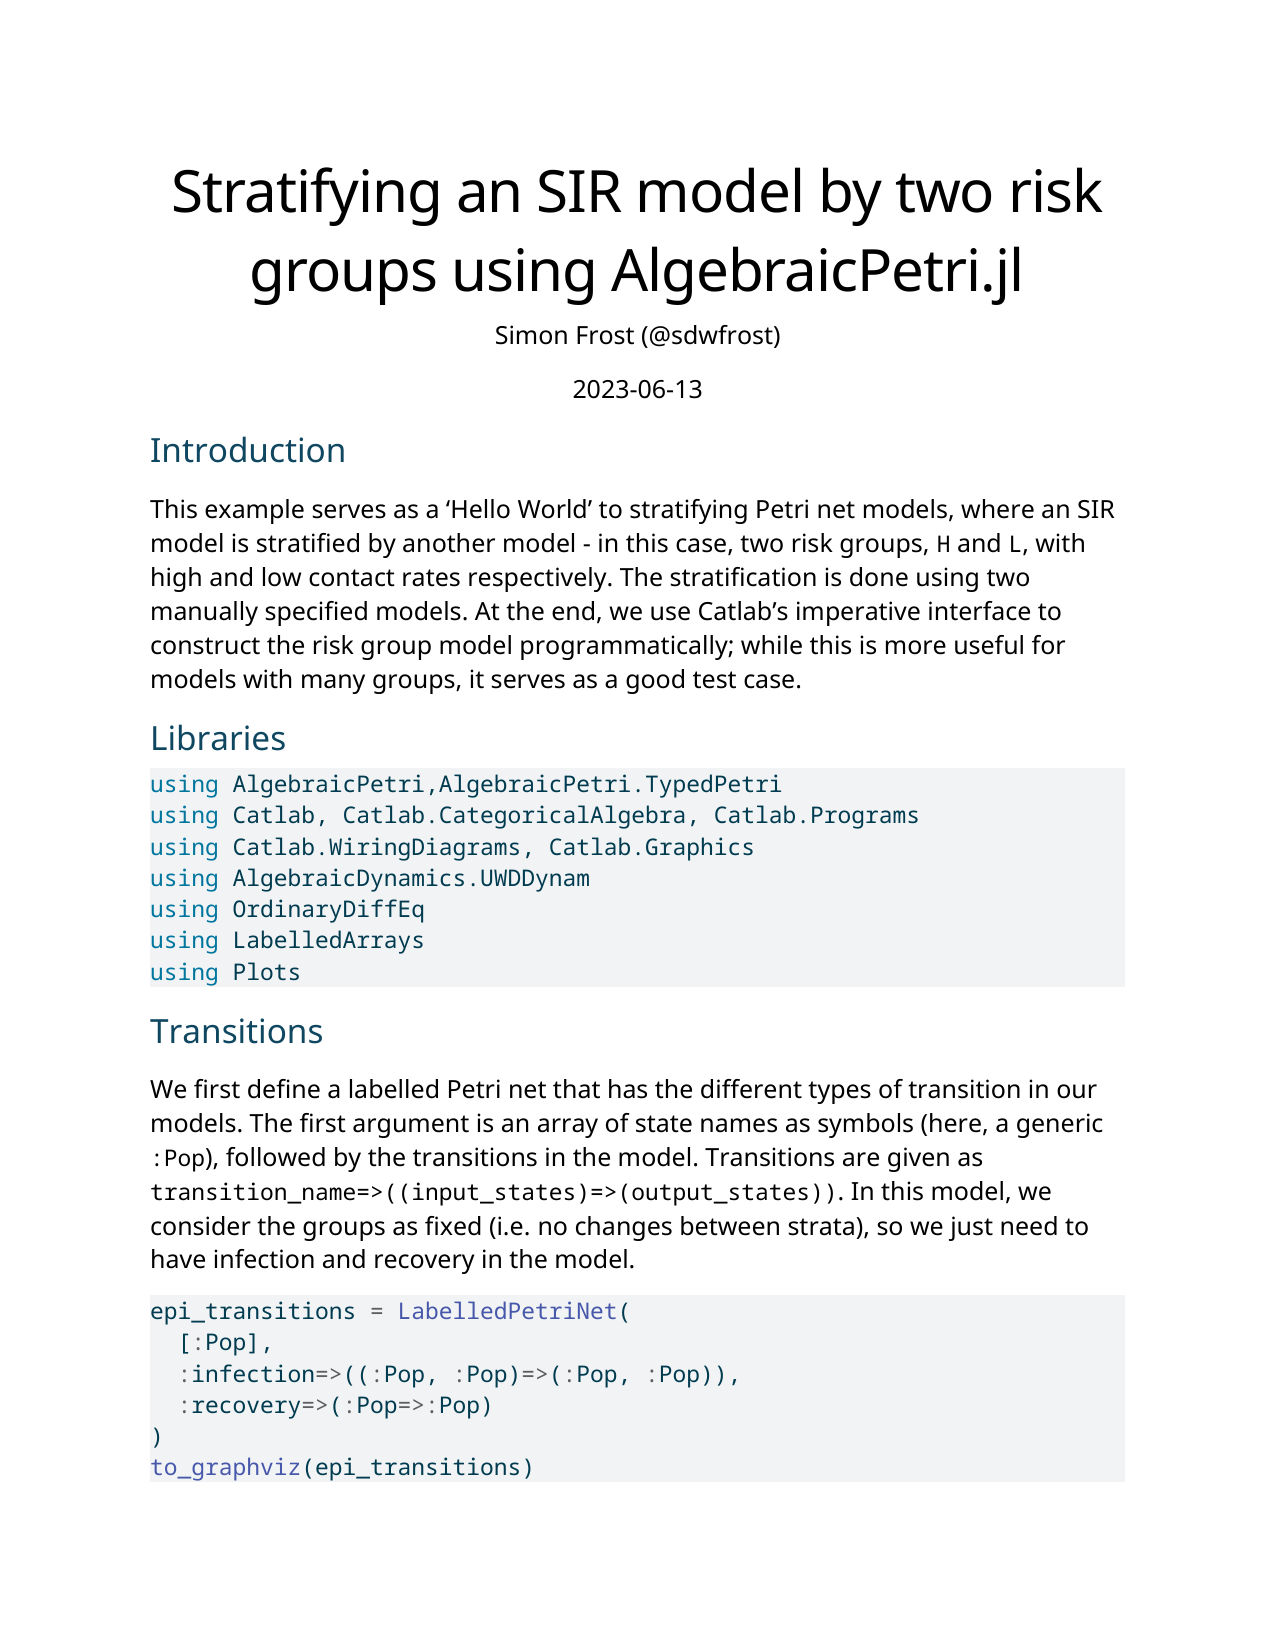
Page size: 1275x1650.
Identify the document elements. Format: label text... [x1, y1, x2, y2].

subtitle Introduction [150, 427, 1125, 472]
text Simon Frost (@sdwfrost) [150, 317, 1125, 351]
text epi_transitions = LabelledPetriNet( [:Pop], :infection=>((:Pop, :Pop)=>(:Pop, :Pop)), :recovery=>(:Pop=>:Pop) ) to_graphviz(epi_transitions) [150, 1295, 1125, 1482]
text We first define a labelled Petri net that has the different types of transition in our models. The first argument is an array of state names as symbols (here, a generic :Pop), followed by the transitions in the model. Transitions are given as transition_name=>((input_states)=>(output_states)). In this model, we consider the groups as fixed (i.e. no changes between strata), so we just need to have infection and recovery in the model. [150, 1072, 1125, 1276]
text This example serves as a ‘Hello World’ to stratifying Petri net models, where an SIR model is stratified by another model - in this case, two risk groups, H and L, with high and low contact rates respectively. The stratification is done using two manually specified models. At the end, we use Catlab’s imperative interface to construct the risk group model programmatically; while this is more useful for models with many groups, it serves as a good test case. [150, 491, 1125, 696]
subtitle Transitions [150, 1008, 1125, 1053]
subtitle Libraries [150, 714, 1125, 760]
text using AlgebraicPetri,AlgebraicPetri.TypedPetri using Catlab, Catlab.CategoricalAlgebra, Catlab.Programs using Catlab.WiringDiagrams, Catlab.Graphics using AlgebraicDynamics.UWDDynam using OrdinaryDiffEq using LabelledArrays using Plots [301, 768, 1125, 987]
title Stratifying an SIR model by two risk groups using AlgebraicPetri.jl [150, 150, 1125, 309]
text 2023-06-13 [150, 372, 1125, 406]
